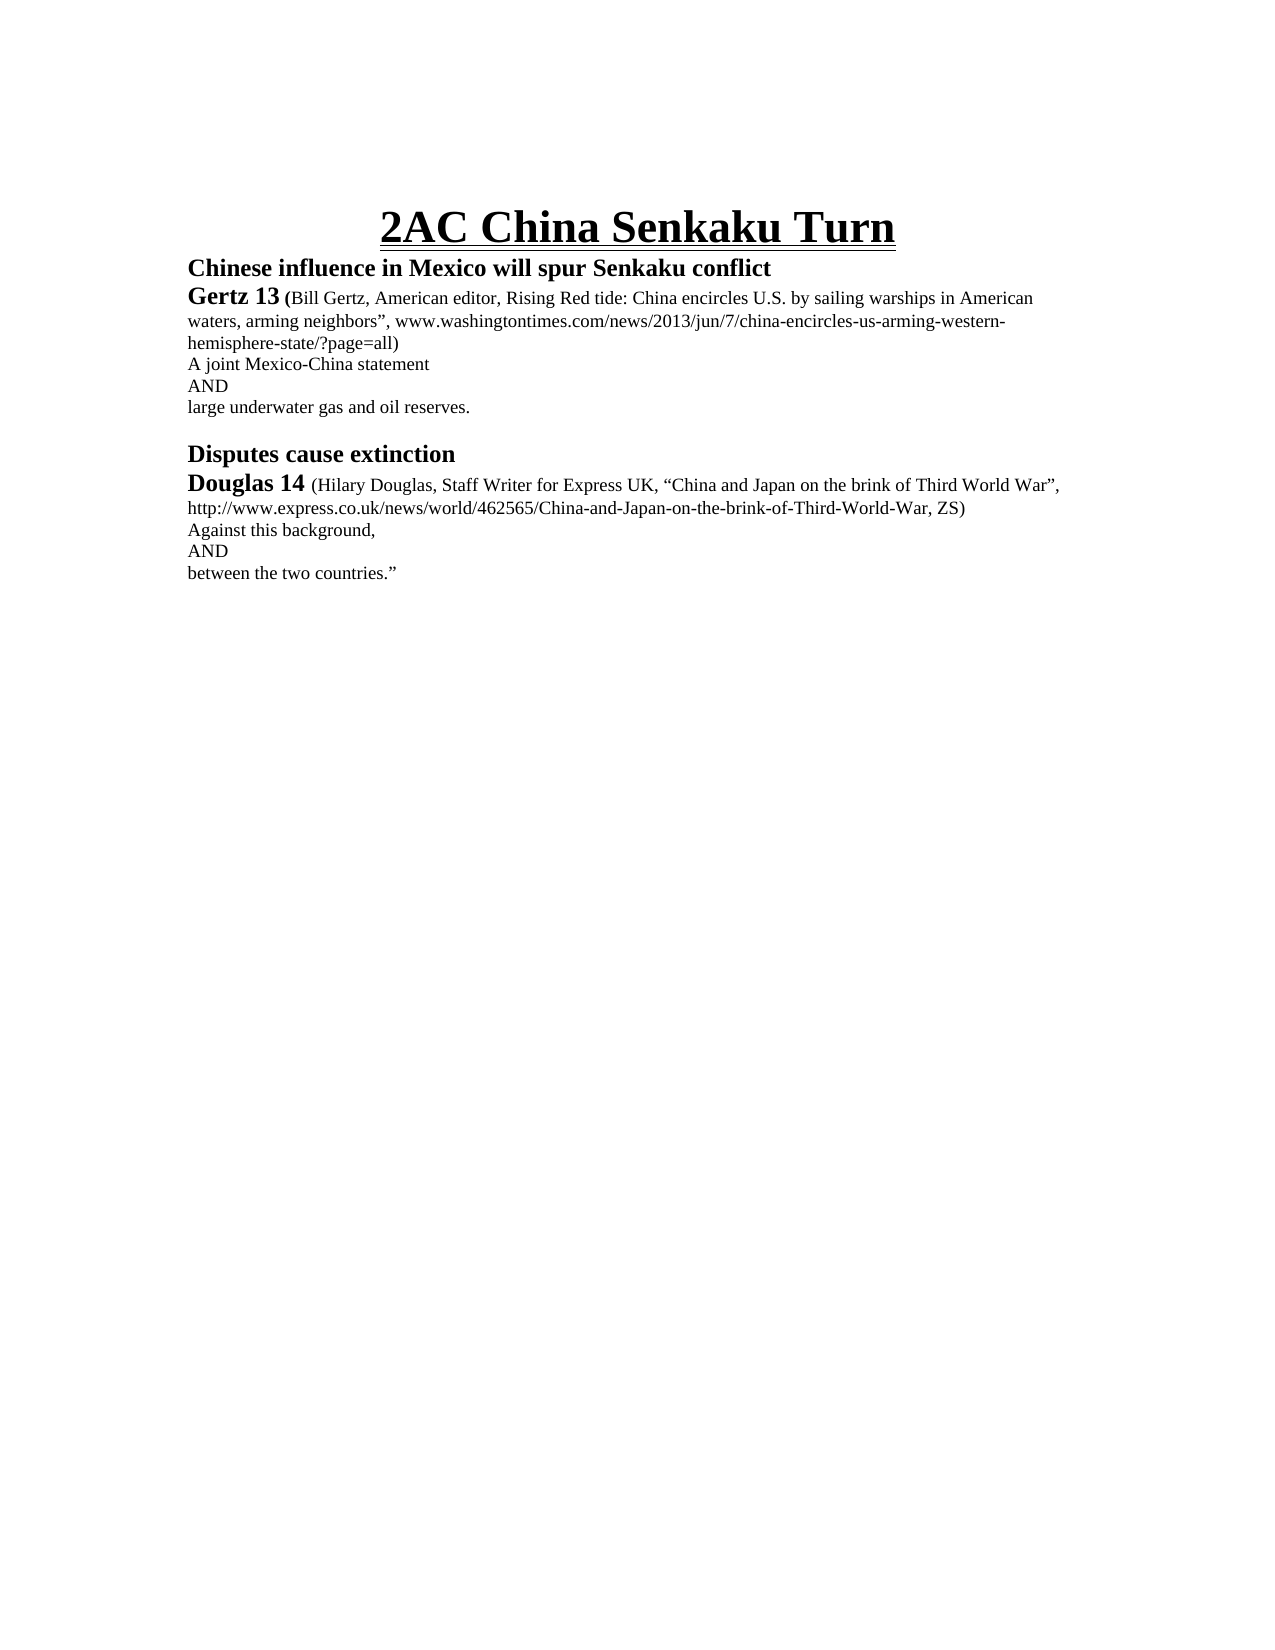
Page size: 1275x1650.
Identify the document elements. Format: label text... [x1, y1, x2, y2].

text Chinese influence in Mexico will spur Senkaku conflict [187, 253, 1087, 281]
text 2AC China Senkaku Turn [187, 200, 1087, 253]
text AND [187, 540, 1087, 562]
text Against this background, [187, 519, 1087, 540]
text A joint Mexico-China statement [187, 353, 1087, 375]
text Douglas 14 (Hilary Douglas, Staff Writer for Express UK, “China and Japan on the brink of Third World War”, http://www.express.co.uk/news/world/462565/China-and-Japan-on-the-brink-of-Third-World-War, ZS) [187, 468, 1087, 519]
text Disputes cause extinction [187, 439, 1087, 468]
text Gertz 13 (Bill Gertz, American editor, Rising Red tide: China encircles U.S. by sailing warships in American waters, arming neighbors”, www.washingtontimes.com/news/2013/jun/7/china-encircles-us-arming-western-hemisphere-state/?page=all) [187, 281, 1087, 353]
text between the two countries.” [187, 562, 1087, 583]
text large underwater gas and oil reserves. [187, 396, 1087, 418]
text AND [187, 375, 1087, 396]
